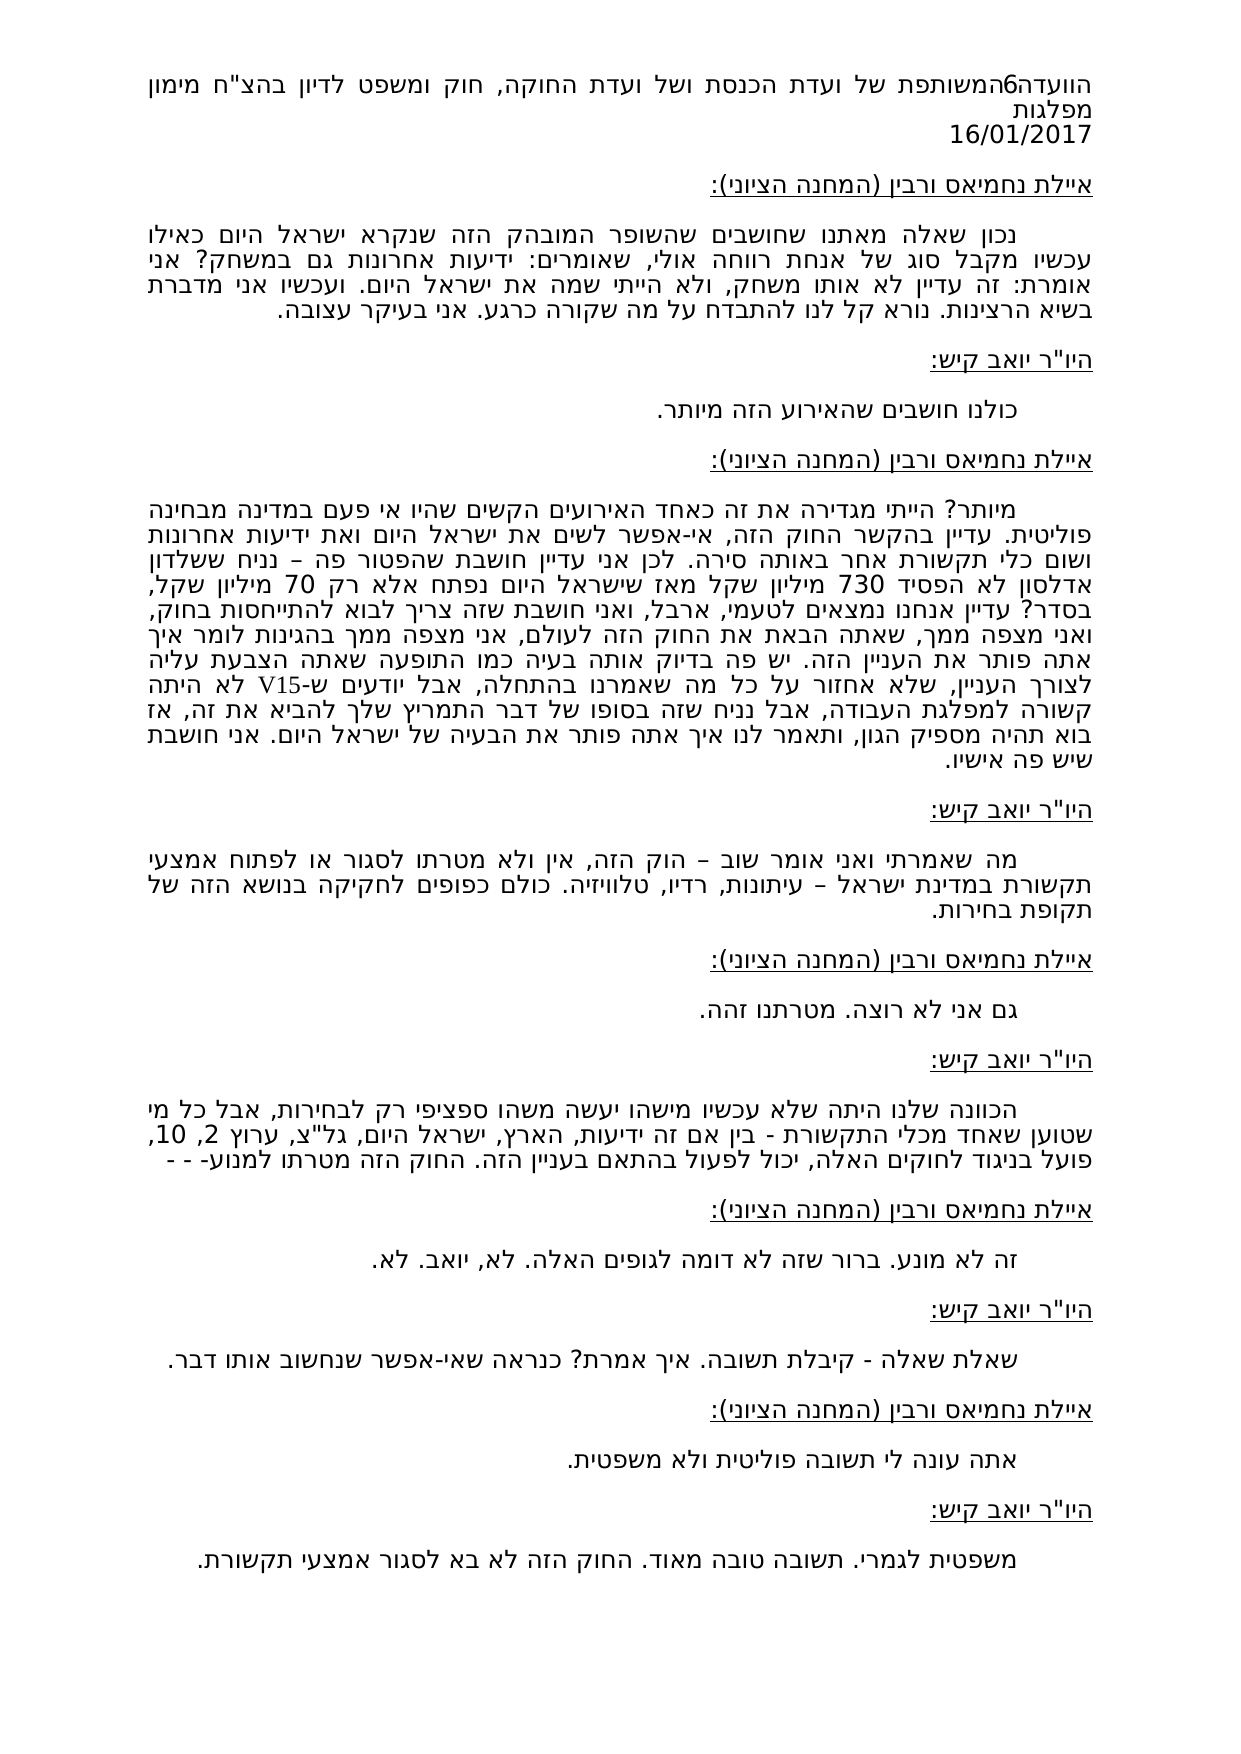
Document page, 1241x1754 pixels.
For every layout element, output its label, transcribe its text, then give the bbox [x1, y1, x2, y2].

text הכוונה שלנו היתה שלא עכשיו מישהו יעשה משהו ספציפי רק לבחירות, אבל כל מי שטוען שאחד מכלי התקשורת - בין אם זה ידיעות, הארץ, ישראל היום, גל"צ, ערוץ 2, 10, פועל בניגוד לחוקים האלה, יכול לפעול בהתאם בעניין הזה. החוק הזה מטרתו למנוע- - - [147, 1099, 1093, 1174]
text כולנו חושבים שהאירוע הזה מיותר. [147, 399, 1093, 424]
text מה שאמרתי ואני אומר שוב – הוק הזה, אין ולא מטרתו לסגור או לפתוח אמצעי תקשורת במדינת ישראל – עיתונות, רדיו, טלוויזיה. כולם כפופים לחקיקה בנושא הזה של תקופת בחירות. [147, 849, 1093, 924]
text גם אני לא רוצה. מטרתנו זהה. [147, 999, 1093, 1024]
text היו"ר יואב קיש: [147, 349, 1093, 374]
text זה לא מונע. ברור שזה לא דומה לגופים האלה. לא, יואב. לא. [147, 1249, 1093, 1274]
text שאלת שאלה - קיבלת תשובה. איך אמרת? כנראה שאי-אפשר שנחשוב אותו דבר. [147, 1349, 1093, 1374]
text איילת נחמיאס ורבין (המחנה הציוני): [147, 174, 1093, 199]
text היו"ר יואב קיש: [147, 1049, 1093, 1074]
text איילת נחמיאס ורבין (המחנה הציוני): [147, 1399, 1093, 1424]
text היו"ר יואב קיש: [147, 1299, 1093, 1324]
text אתה עונה לי תשובה פוליטית ולא משפטית. [147, 1449, 1093, 1474]
text נכון שאלה מאתנו שחושבים שהשופר המובהק הזה שנקרא ישראל היום כאילו עכשיו מקבל סוג של אנחת רווחה אולי, שאומרים: ידיעות אחרונות גם במשחק? אני אומרת: זה עדיין לא אותו משחק, ולא הייתי שמה את ישראל היום. ועכשיו אני מדברת בשיא הרצינות. נורא קל לנו להתבדח על מה שקורה כרגע. אני בעיקר עצובה. [147, 224, 1093, 324]
text היו"ר יואב קיש: [147, 799, 1093, 824]
text איילת נחמיאס ורבין (המחנה הציוני): [147, 949, 1093, 974]
text איילת נחמיאס ורבין (המחנה הציוני): [147, 449, 1093, 474]
text היו"ר יואב קיש: [147, 1499, 1093, 1524]
text משפטית לגמרי. תשובה טובה מאוד. החוק הזה לא בא לסגור אמצעי תקשורת. [147, 1549, 1093, 1574]
text איילת נחמיאס ורבין (המחנה הציוני): [147, 1199, 1093, 1224]
text מיותר? הייתי מגדירה את זה כאחד האירועים הקשים שהיו אי פעם במדינה מבחינה פוליטית. עדיין בהקשר החוק הזה, אי-אפשר לשים את ישראל היום ואת ידיעות אחרונות ושום כלי תקשורת אחר באותה סירה. לכן אני עדיין חושבת שהפטור פה – נניח ששלדון אדלסון לא הפסיד 730 מיליון שקל מאז שישראל היום נפתח אלא רק 70 מיליון שקל, בסדר? עדיין אנחנו נמצאים לטעמי, ארבל, ואני חושבת שזה צריך לבוא להתייחסות בחוק, ואני מצפה ממך, שאתה הבאת את החוק הזה לעולם, אני מצפה ממך בהגינות לומר איך אתה פותר את העניין הזה. יש פה בדיוק אותה בעיה כמו התופעה שאתה הצבעת עליה לצורך העניין, שלא אחזור על כל מה שאמרנו בהתחלה, אבל יודעים ש-V15 לא היתה קשורה למפלגת העבודה, אבל נניח שזה בסופו של דבר התמריץ שלך להביא את זה, אז בוא תהיה מספיק הגון, ותאמר לנו איך אתה פותר את הבעיה של ישראל היום. אני חושבת שיש פה אישיו. [147, 499, 1093, 774]
